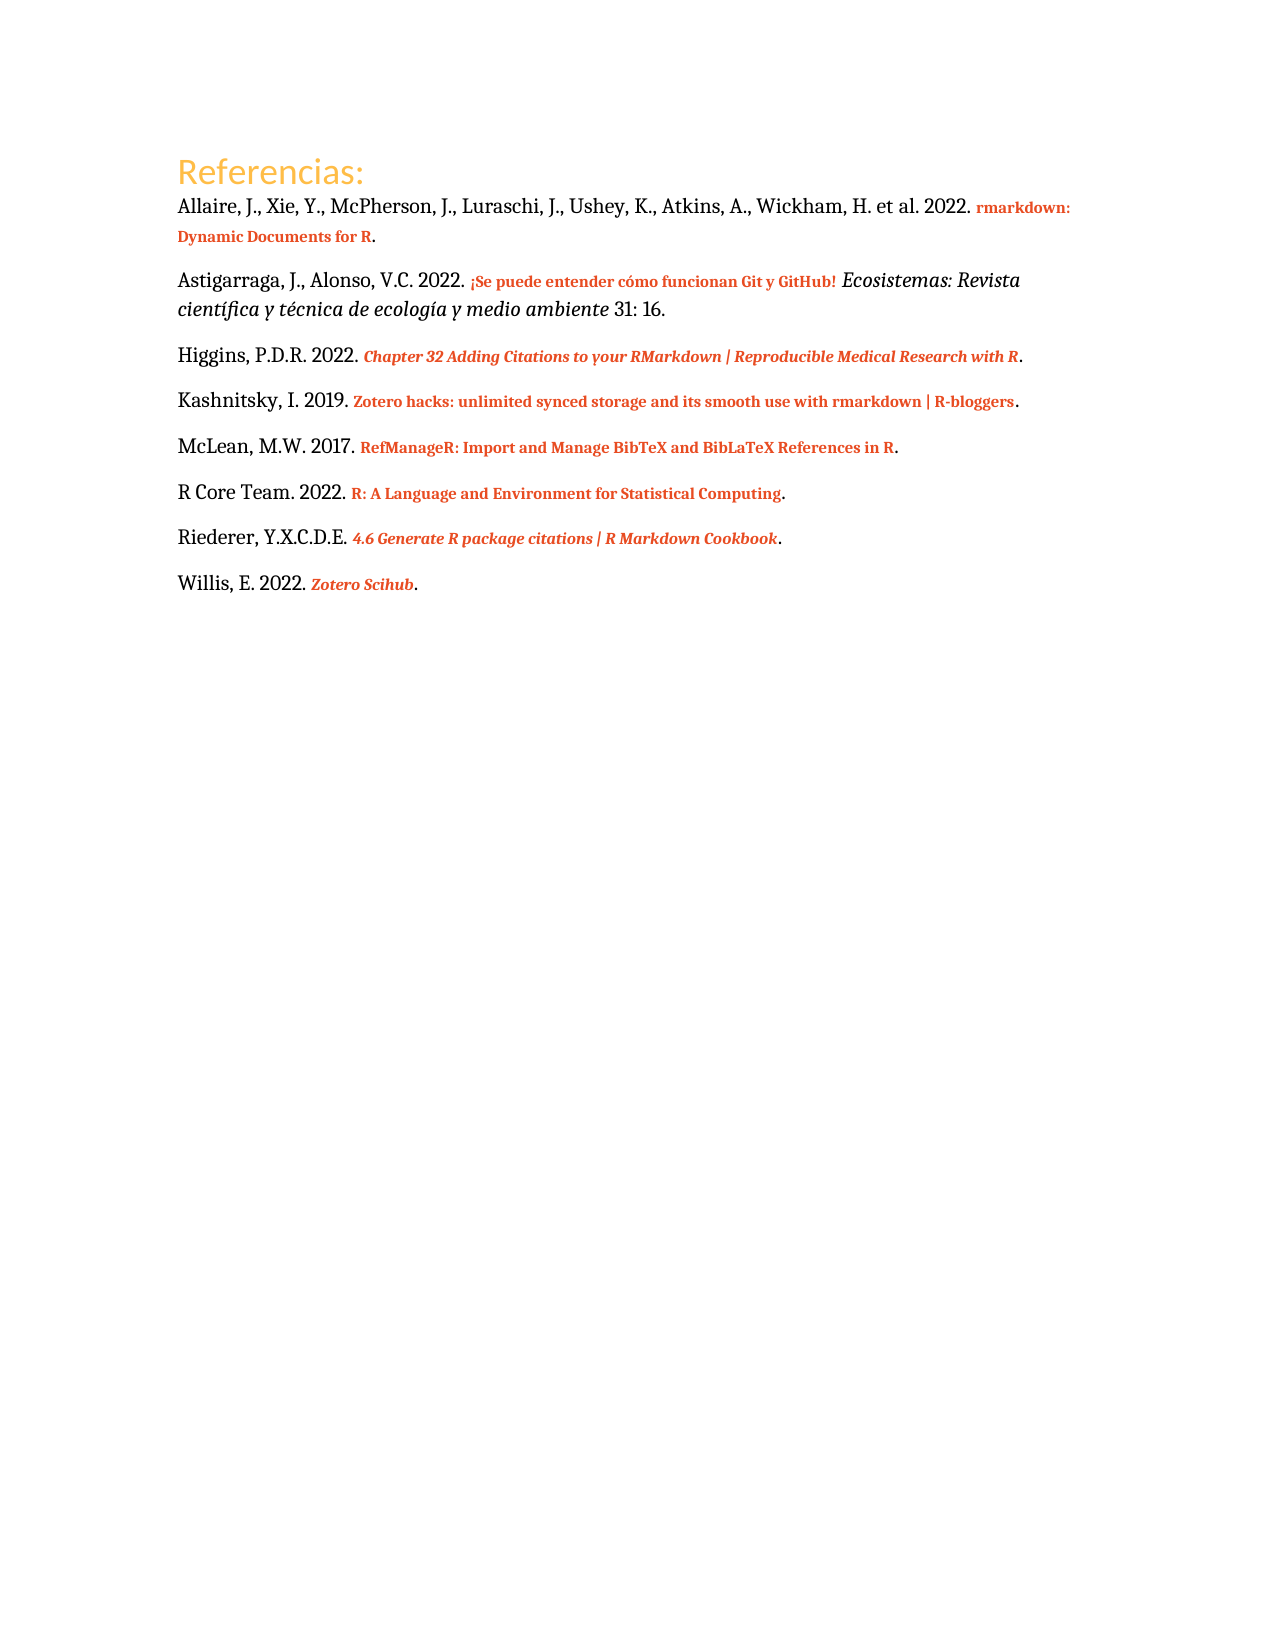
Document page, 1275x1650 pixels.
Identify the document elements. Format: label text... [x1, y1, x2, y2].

text R Core Team. 2022. R: A Language and Environment for Statistical Computing. [177, 479, 1098, 505]
text Kashnitsky, I. 2019. Zotero hacks: unlimited synced storage and its smooth use with rmarkdown | R-bloggers. [177, 388, 1098, 413]
subtitle Referencias: [177, 148, 1098, 193]
text McLean, M.W. 2017. RefManageR: Import and Manage BibTeX and BibLaTeX References in R. [177, 434, 1098, 459]
text Astigarraga, J., Alonso, V.C. 2022. ¡Se puede entender cómo funcionan Git y GitHub! Ecosistemas: Revista científica y técnica de ecología y medio ambiente 31: 16. [177, 268, 1098, 322]
text Willis, E. 2022. Zotero Scihub. [177, 571, 1098, 596]
text Higgins, P.D.R. 2022. Chapter 32 Adding Citations to your RMarkdown | Reproducible Medical Research with R. [177, 343, 1098, 368]
text Riederer, Y.X.C.D.E. 4.6 Generate R package citations | R Markdown Cookbook. [177, 525, 1098, 550]
text Allaire, J., Xie, Y., McPherson, J., Luraschi, J., Ushey, K., Atkins, A., Wickham, H. et al. 2022. rmarkdown: Dynamic Documents for R. [177, 193, 1098, 248]
